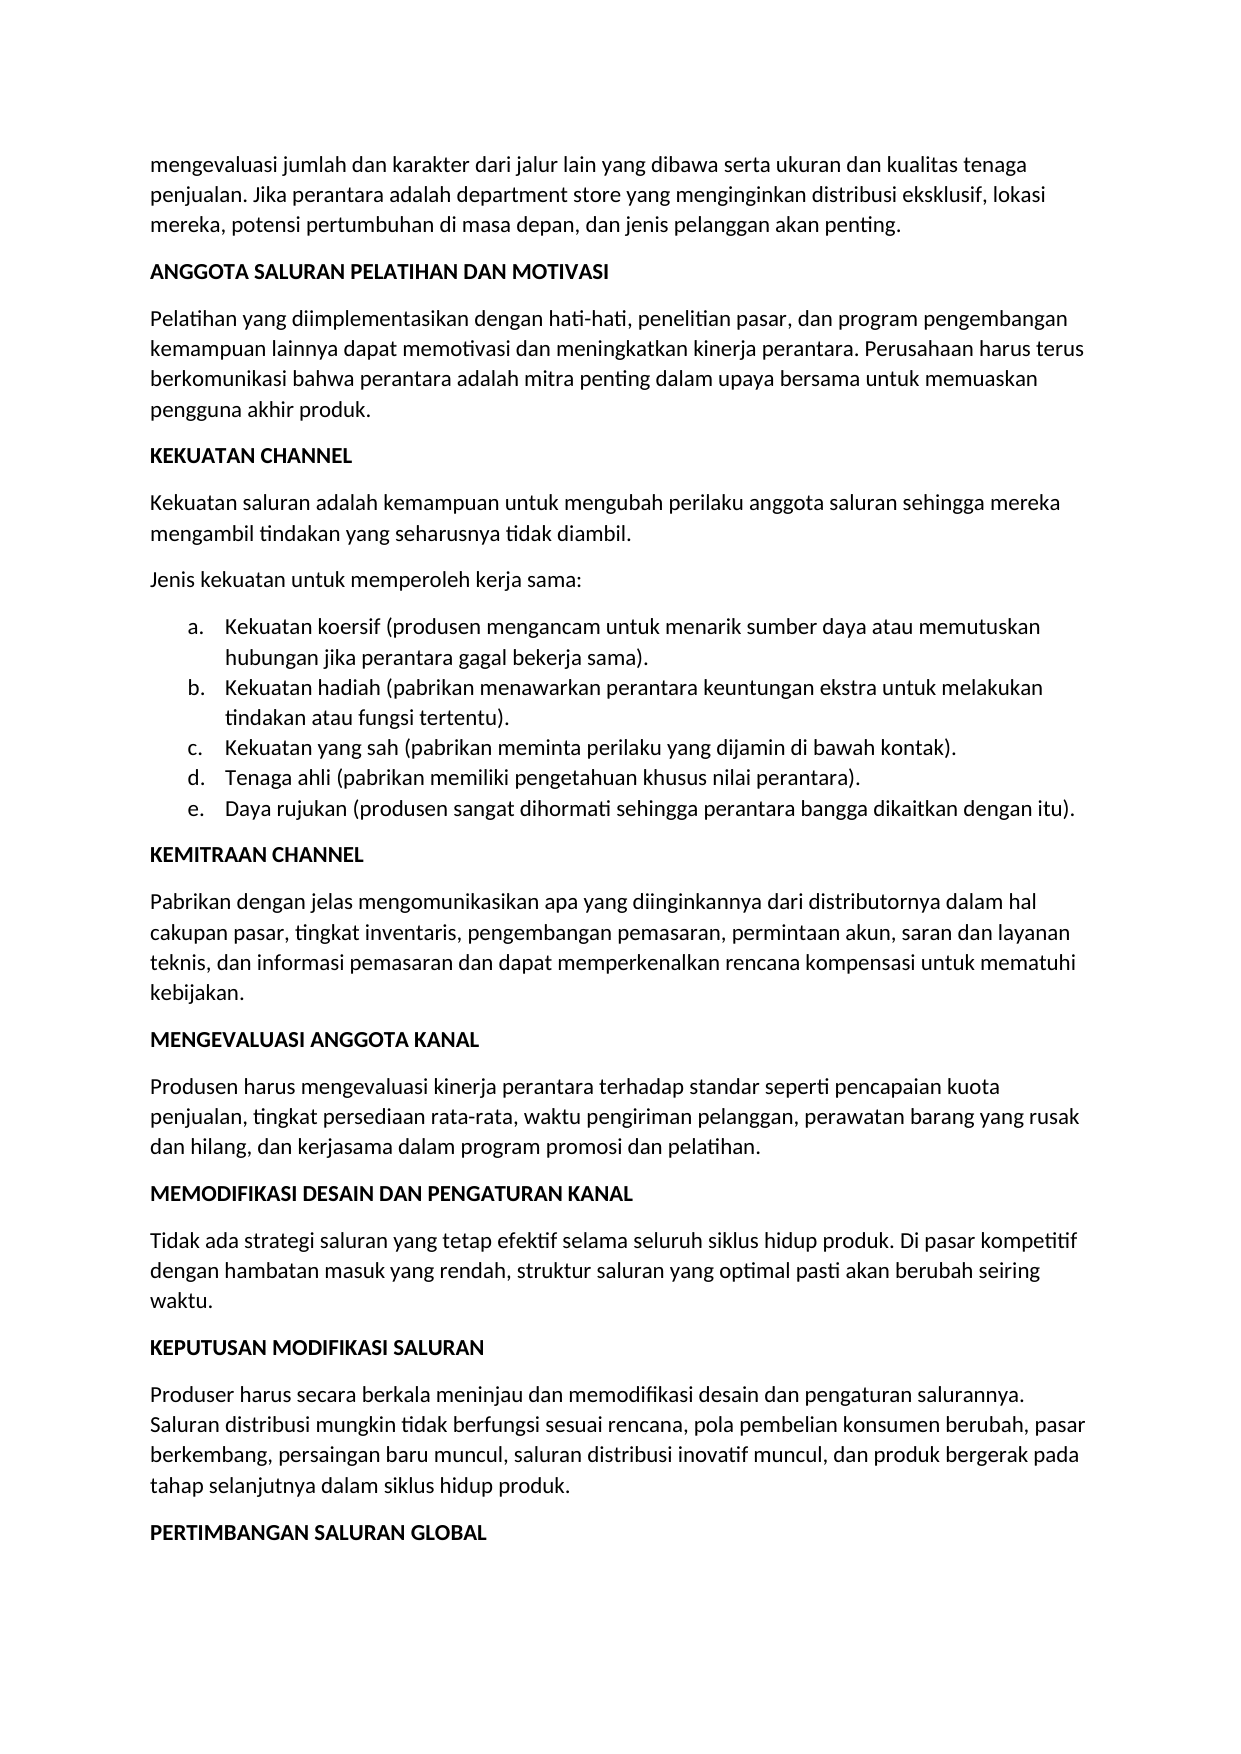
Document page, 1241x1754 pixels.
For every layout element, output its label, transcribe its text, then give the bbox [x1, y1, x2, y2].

list Kekuatan koersif (produsen mengancam untuk menarik sumber daya atau memutuskan hubungan jika perantara gagal bekerja sama). [187, 612, 1090, 671]
text PERTIMBANGAN SALURAN GLOBAL [150, 1518, 1090, 1546]
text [150, 150, 1090, 238]
text ANGGOTA SALURAN PELATIHAN DAN MOTIVASI [150, 257, 1090, 285]
list Tenaga ahli (pabrikan memiliki pengetahuan khusus nilai perantara). [187, 763, 1090, 792]
text Tidak ada strategi saluran yang tetap efektif selama seluruh siklus hidup produk. Di pasar kompetitif dengan hambatan masuk yang rendah, struktur saluran yang optimal pasti akan berubah seiring waktu. [150, 1226, 1090, 1314]
text Pabrikan dengan jelas mengomunikasikan apa yang diinginkannya dari distributornya dalam hal cakupan pasar, tingkat inventaris, pengembangan pemasaran, permintaan akun, saran dan layanan teknis, dan informasi pemasaran dan dapat memperkenalkan rencana kompensasi untuk mematuhi kebijakan. [150, 887, 1090, 1006]
text Produsen harus mengevaluasi kinerja perantara terhadap standar seperti pencapaian kuota penjualan, tingkat persediaan rata-rata, waktu pengiriman pelanggan, perawatan barang yang rusak dan hilang, dan kerjasama dalam program promosi dan pelatihan. [150, 1072, 1090, 1160]
text Pelatihan yang diimplementasikan dengan hati-hati, penelitian pasar, dan program pengembangan kemampuan lainnya dapat memotivasi dan meningkatkan kinerja perantara. Perusahaan harus terus berkomunikasi bahwa perantara adalah mitra penting dalam upaya bersama untuk memuaskan pengguna akhir produk. [150, 304, 1090, 423]
text MENGEVALUASI ANGGOTA KANAL [150, 1025, 1090, 1053]
text KEMITRAAN CHANNEL [150, 841, 1090, 869]
list Kekuatan hadiah (pabrikan menawarkan perantara keuntungan ekstra untuk melakukan tindakan atau fungsi tertentu). [187, 673, 1090, 731]
list Daya rujukan (produsen sangat dihormati sehingga perantara bangga dikaitkan dengan itu). [187, 794, 1090, 822]
text KEKUATAN CHANNEL [150, 442, 1090, 470]
text MEMODIFIKASI DESAIN DAN PENGATURAN KANAL [150, 1179, 1090, 1207]
text Kekuatan saluran adalah kemampuan untuk mengubah perilaku anggota saluran sehingga mereka mengambil tindakan yang seharusnya tidak diambil. [150, 488, 1090, 547]
list Kekuatan yang sah (pabrikan meminta perilaku yang dijamin di bawah kontak). [187, 733, 1090, 761]
text Produser harus secara berkala meninjau dan memodifikasi desain dan pengaturan salurannya. Saluran distribusi mungkin tidak berfungsi sesuai rencana, pola pembelian konsumen berubah, pasar berkembang, persaingan baru muncul, saluran distribusi inovatif muncul, dan produk bergerak pada tahap selanjutnya dalam siklus hidup produk. [150, 1380, 1090, 1499]
text Jenis kekuatan untuk memperoleh kerja sama: [150, 566, 1090, 594]
text KEPUTUSAN MODIFIKASI SALURAN [150, 1333, 1090, 1361]
